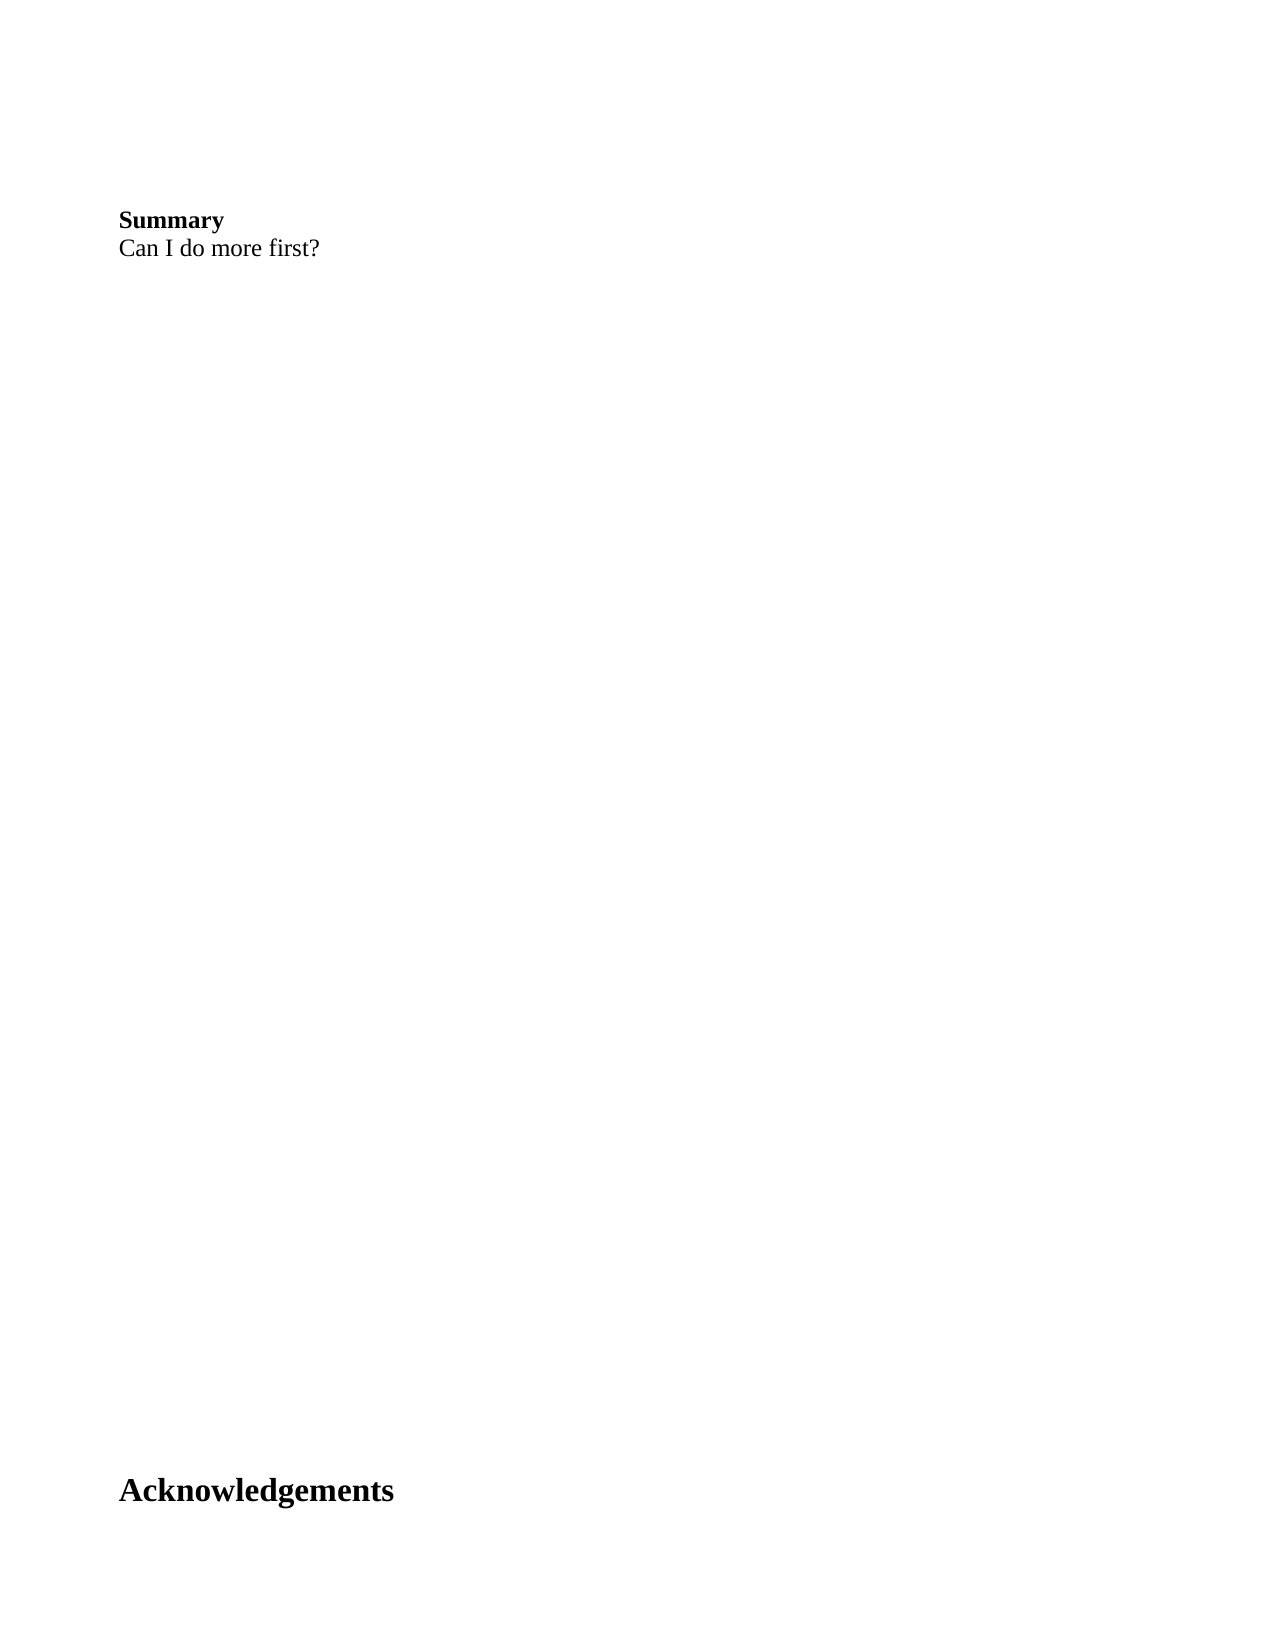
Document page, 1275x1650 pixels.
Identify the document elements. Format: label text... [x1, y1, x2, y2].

text Summary [118, 205, 1156, 233]
text Acknowledgements [118, 1470, 1156, 1508]
text Can I do more first? [118, 233, 1156, 262]
